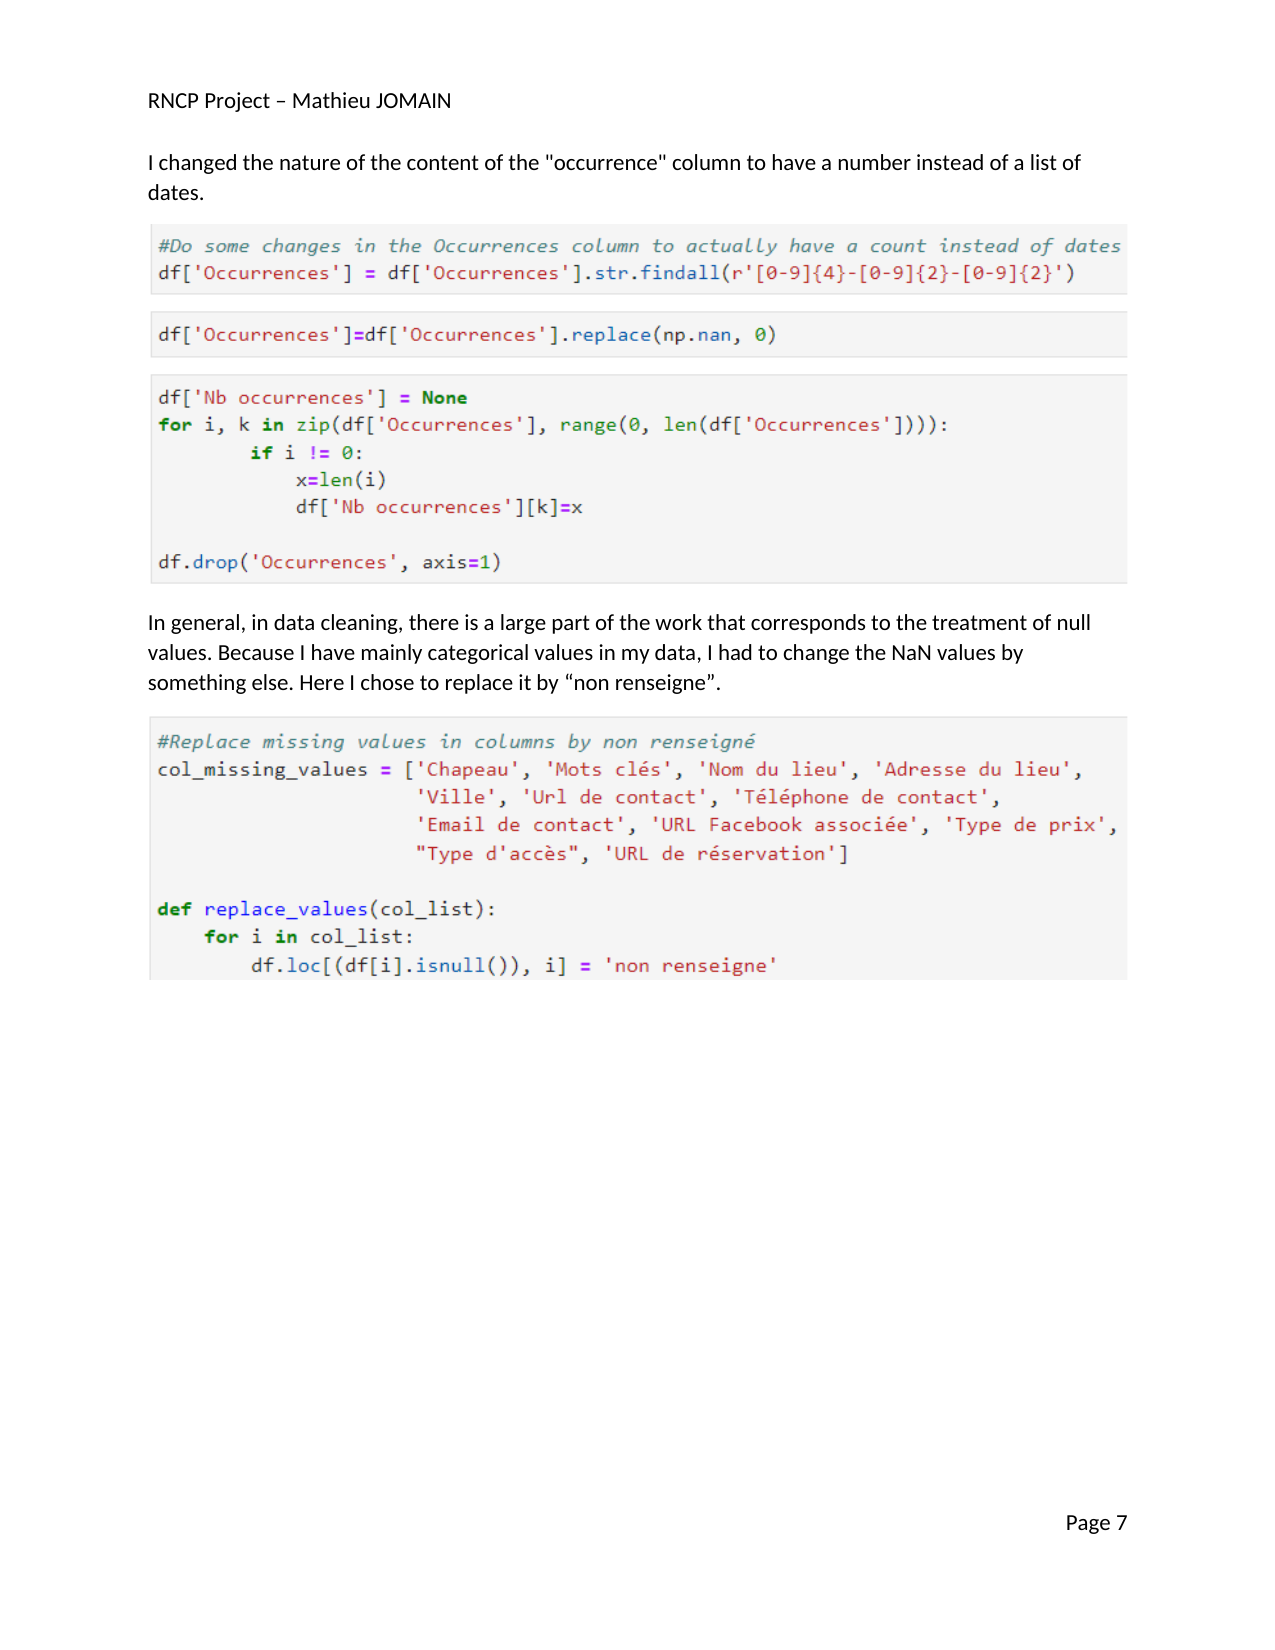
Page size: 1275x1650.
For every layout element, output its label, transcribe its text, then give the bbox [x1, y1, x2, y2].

text I changed the nature of the content of the "occurrence" column to have a number instead of a list of dates. [148, 148, 1127, 206]
picture [147, 224, 1128, 589]
picture [147, 715, 1128, 980]
text In general, in data cleaning, there is a large part of the work that corresponds to the treatment of null values. Because I have mainly categorical values in my data, I had to change the NaN values by something else. Here I chose to replace it by “non renseigne”. [148, 608, 1127, 696]
